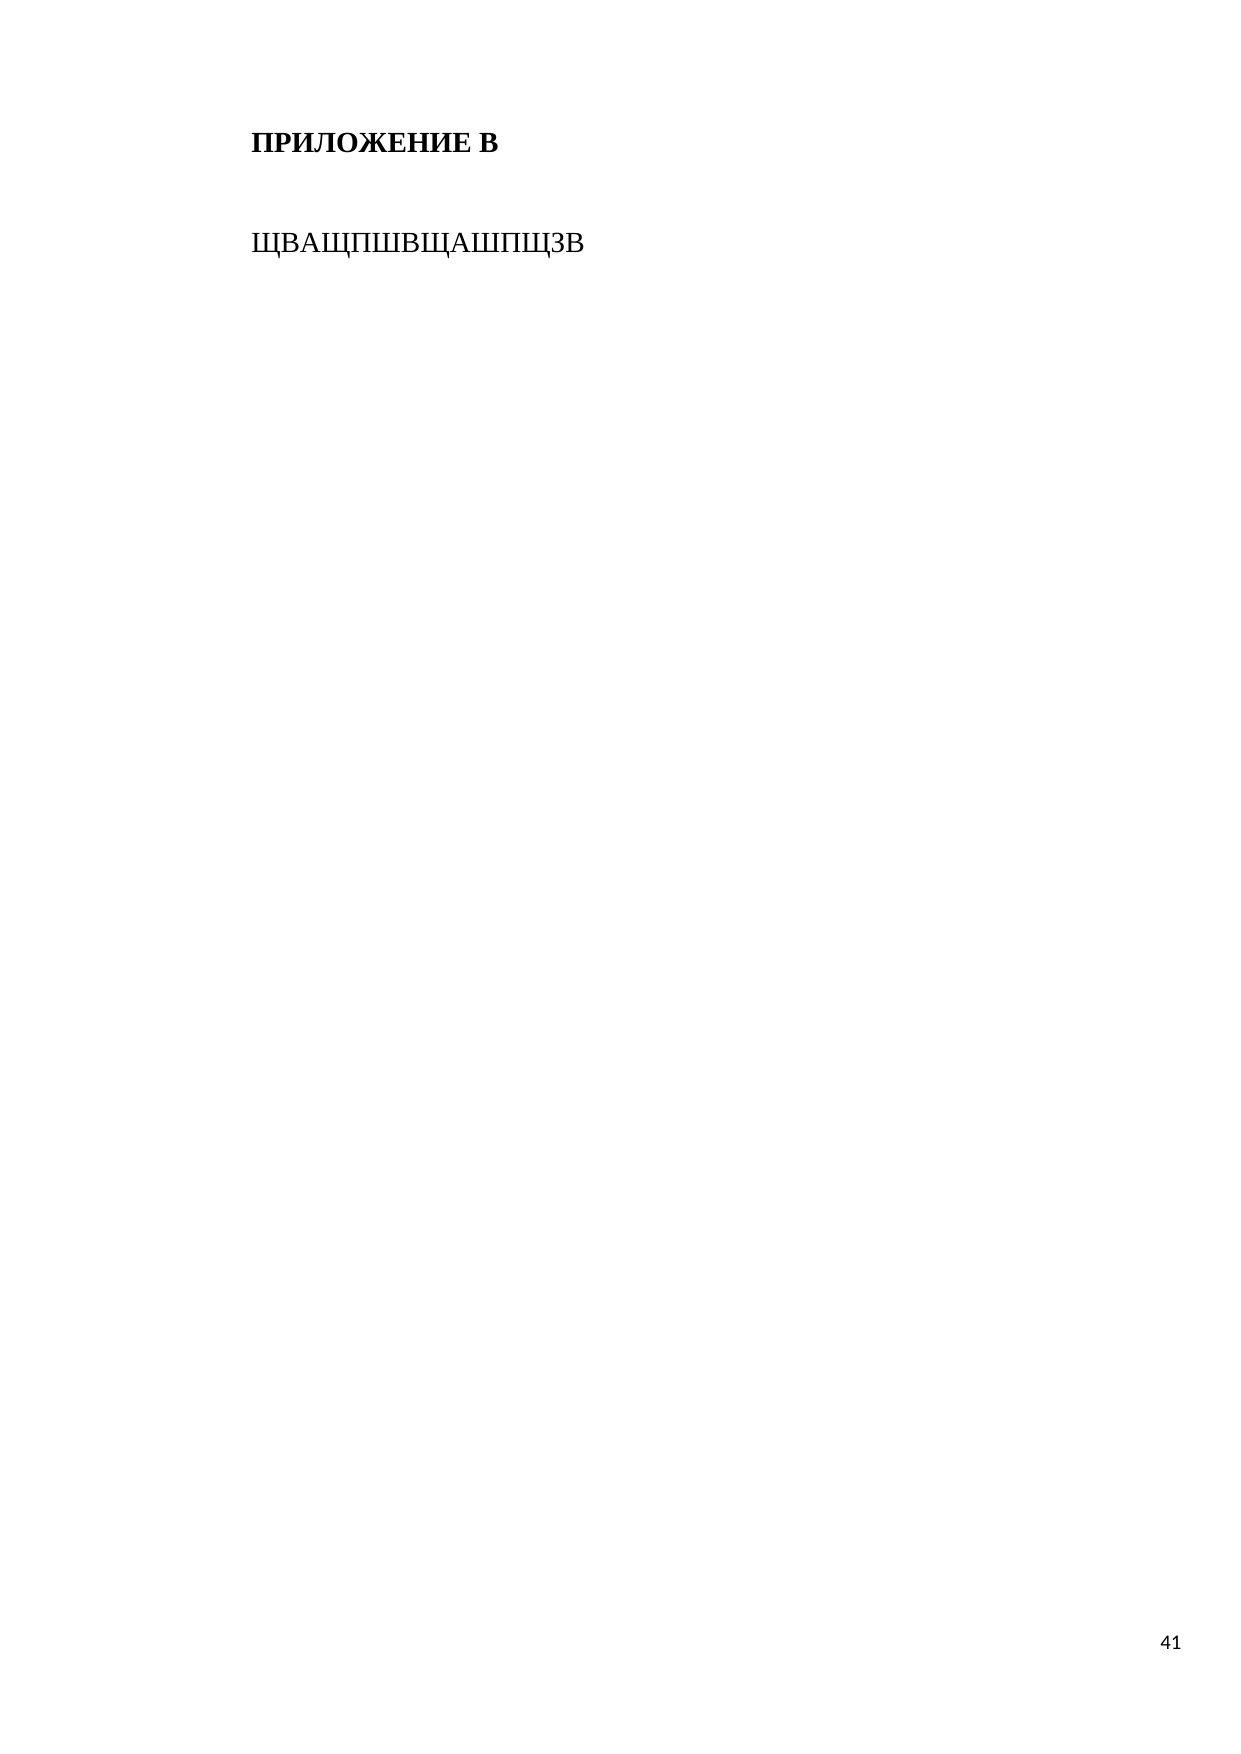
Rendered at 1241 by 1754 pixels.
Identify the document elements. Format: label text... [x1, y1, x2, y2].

text ЩВАЩПШВЩАШПЩЗВ [177, 225, 1181, 258]
subtitle ПРИЛОЖЕНИЕ В [177, 125, 1181, 158]
